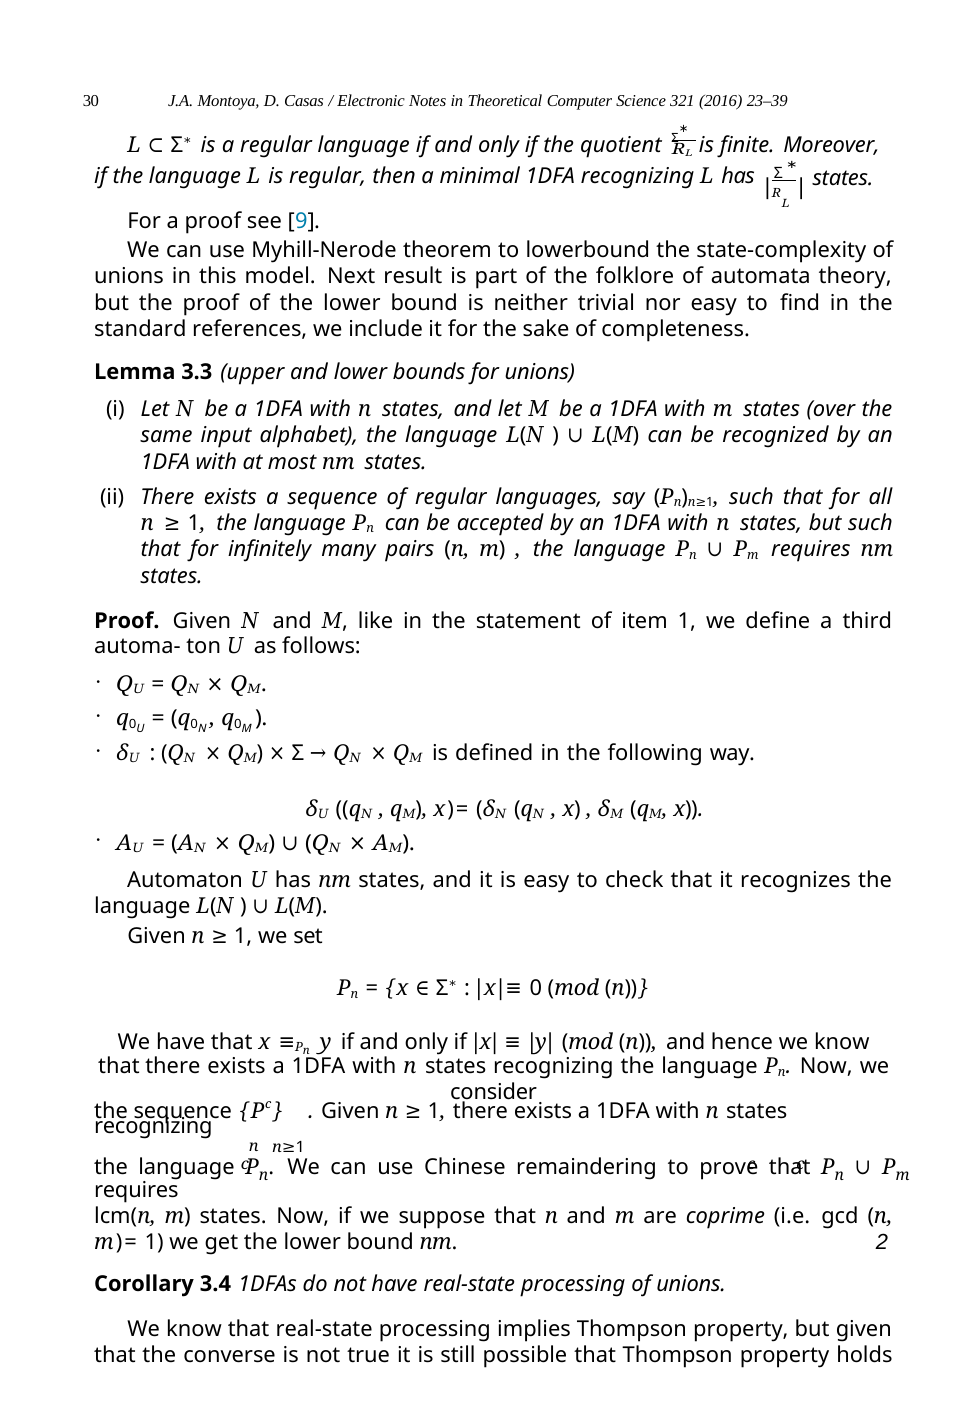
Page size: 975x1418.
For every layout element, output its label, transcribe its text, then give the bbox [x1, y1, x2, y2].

text Given n ≥ 1, we set [127, 920, 910, 950]
list δU : (QN × QM) × Σ → QN × QM is defined in the following way. [95, 737, 910, 767]
text states. [812, 162, 910, 191]
list AU = (AN × QM) ∪ (QN × AM). [95, 826, 910, 856]
text We can use Myhill-Nerode theorem to lowerbound the state-complexity of unions in this model. Next result is part of the folklore of automata theory, but the proof of the lower bound is neither trivial nor easy to find in the standard references, we include it for the sake of completeness. [94, 236, 893, 343]
text Pn = {x ∈ Σ∗ : |x|≡ 0 (mod (n))} [76, 972, 910, 1002]
text For a proof see [9]. [127, 205, 756, 234]
text if the language L is regular, then a minimal 1DFA recognizing L has [94, 160, 756, 190]
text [94, 1315, 893, 1368]
text Automaton U has nm states, and it is easy to check that it recognizes the language L(N ) ∪ L(M). [94, 866, 893, 920]
text cn n≥1 c c [241, 1137, 910, 1157]
list QU = QN × QM. [95, 668, 910, 698]
text L ⊂ Σ∗ is a regular language if and only if the quotient Σ∗ is ﬁnite. Moreover, [127, 121, 910, 159]
text Lemma 3.3 (upper and lower bounds for unions) [94, 356, 910, 386]
text the sequence {Pc} . Given n ≥ 1, there exists a 1DFA with n states recognizing [94, 1106, 910, 1137]
text δU ((qN , qM), x)= (δN (qN , x) , δM (qM, x)). [116, 793, 892, 822]
list q0U = (q0N , q0M ). [95, 702, 910, 736]
text lcm(n, m) states. Now, if we suppose that n and m are coprime (i.e. gcd (n, m)= 1) we get the lower bound nm. 2 [94, 1202, 893, 1255]
text We have that x ≡Pn y if and only if |x| ≡ |y| (mod (n)), and hence we know that there exists a 1DFA with n states recognizing the language Pn. Now, we consider [94, 1027, 893, 1106]
list There exists a sequence of regular languages, say (Pn)n≥1, such that for all n ≥ 1, the language Pn can be accepted by an 1DFA with n states, but such that for inﬁnitely many pairs (n, m) , the language Pn ∪ Pm requires nm states. [100, 483, 893, 590]
text |RL | [763, 170, 805, 201]
text Corollary 3.4 1DFAs do not have real-state processing of unions. [94, 1268, 910, 1298]
text the language Pn. We can use Chinese remaindering to prove that Pn ∪ Pm requires [94, 1157, 910, 1202]
text Proof. Given N and M, like in the statement of item 1, we define a third automa- ton U as follows: [94, 608, 893, 660]
list Let N be a 1DFA with n states, and let M be a 1DFA with m states (over the same input alphabet), the language L(N ) ∪ L(M) can be recognized by an 1DFA with at most nm states. [106, 395, 893, 476]
